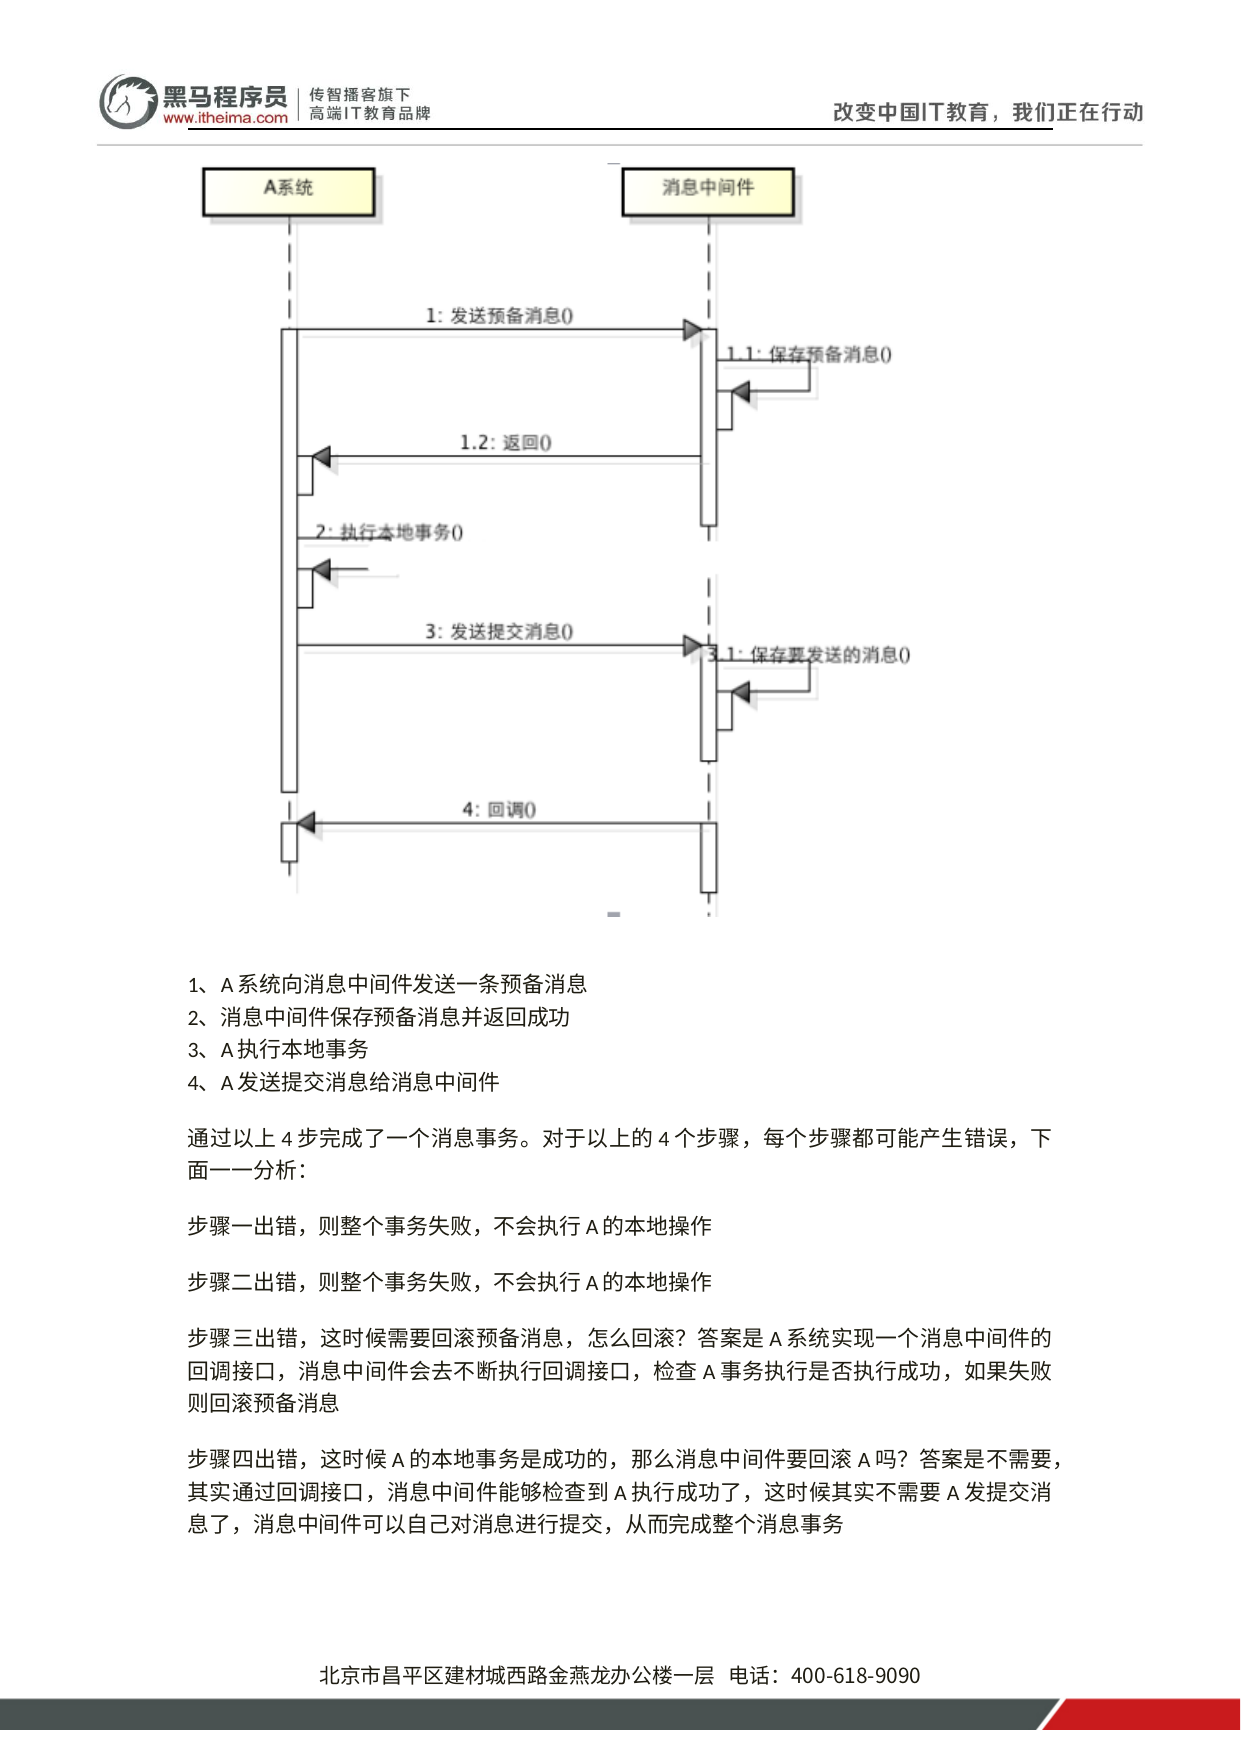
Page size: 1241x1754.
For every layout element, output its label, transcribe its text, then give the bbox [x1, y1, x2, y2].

picture [187, 163, 1038, 917]
picture [0, 1639, 1241, 1730]
text 步骤三出错，这时候需要回滚预备消息，怎么回滚？答案是A系统实现一个消息中间件的回调接口，消息中间件会去不断执行回调接口，检查A事务执行是否执行成功，如果失败则回滚预备消息 [187, 1321, 1053, 1418]
text 步骤二出错，则整个事务失败，不会执行A的本地操作 [187, 1265, 1053, 1297]
text 步骤四出错，这时候A的本地事务是成功的，那么消息中间件要回滚A吗？答案是不需要，其实通过回调接口，消息中间件能够检查到A执行成功了，这时候其实不需要A发提交消息了，消息中间件可以自己对消息进行提交，从而完成整个消息事务 [187, 1442, 1053, 1539]
text 1、A系统向消息中间件发送一条预备消息 2、消息中间件保存预备消息并返回成功 3、A执行本地事务 4、A发送提交消息给消息中间件 [187, 967, 1053, 1097]
picture [0, 3, 1241, 153]
text 步骤一出错，则整个事务失败，不会执行A的本地操作 [187, 1209, 1053, 1241]
text 通过以上4步完成了一个消息事务。对于以上的4个步骤，每个步骤都可能产生错误，下面一一分析： [187, 1120, 1053, 1185]
